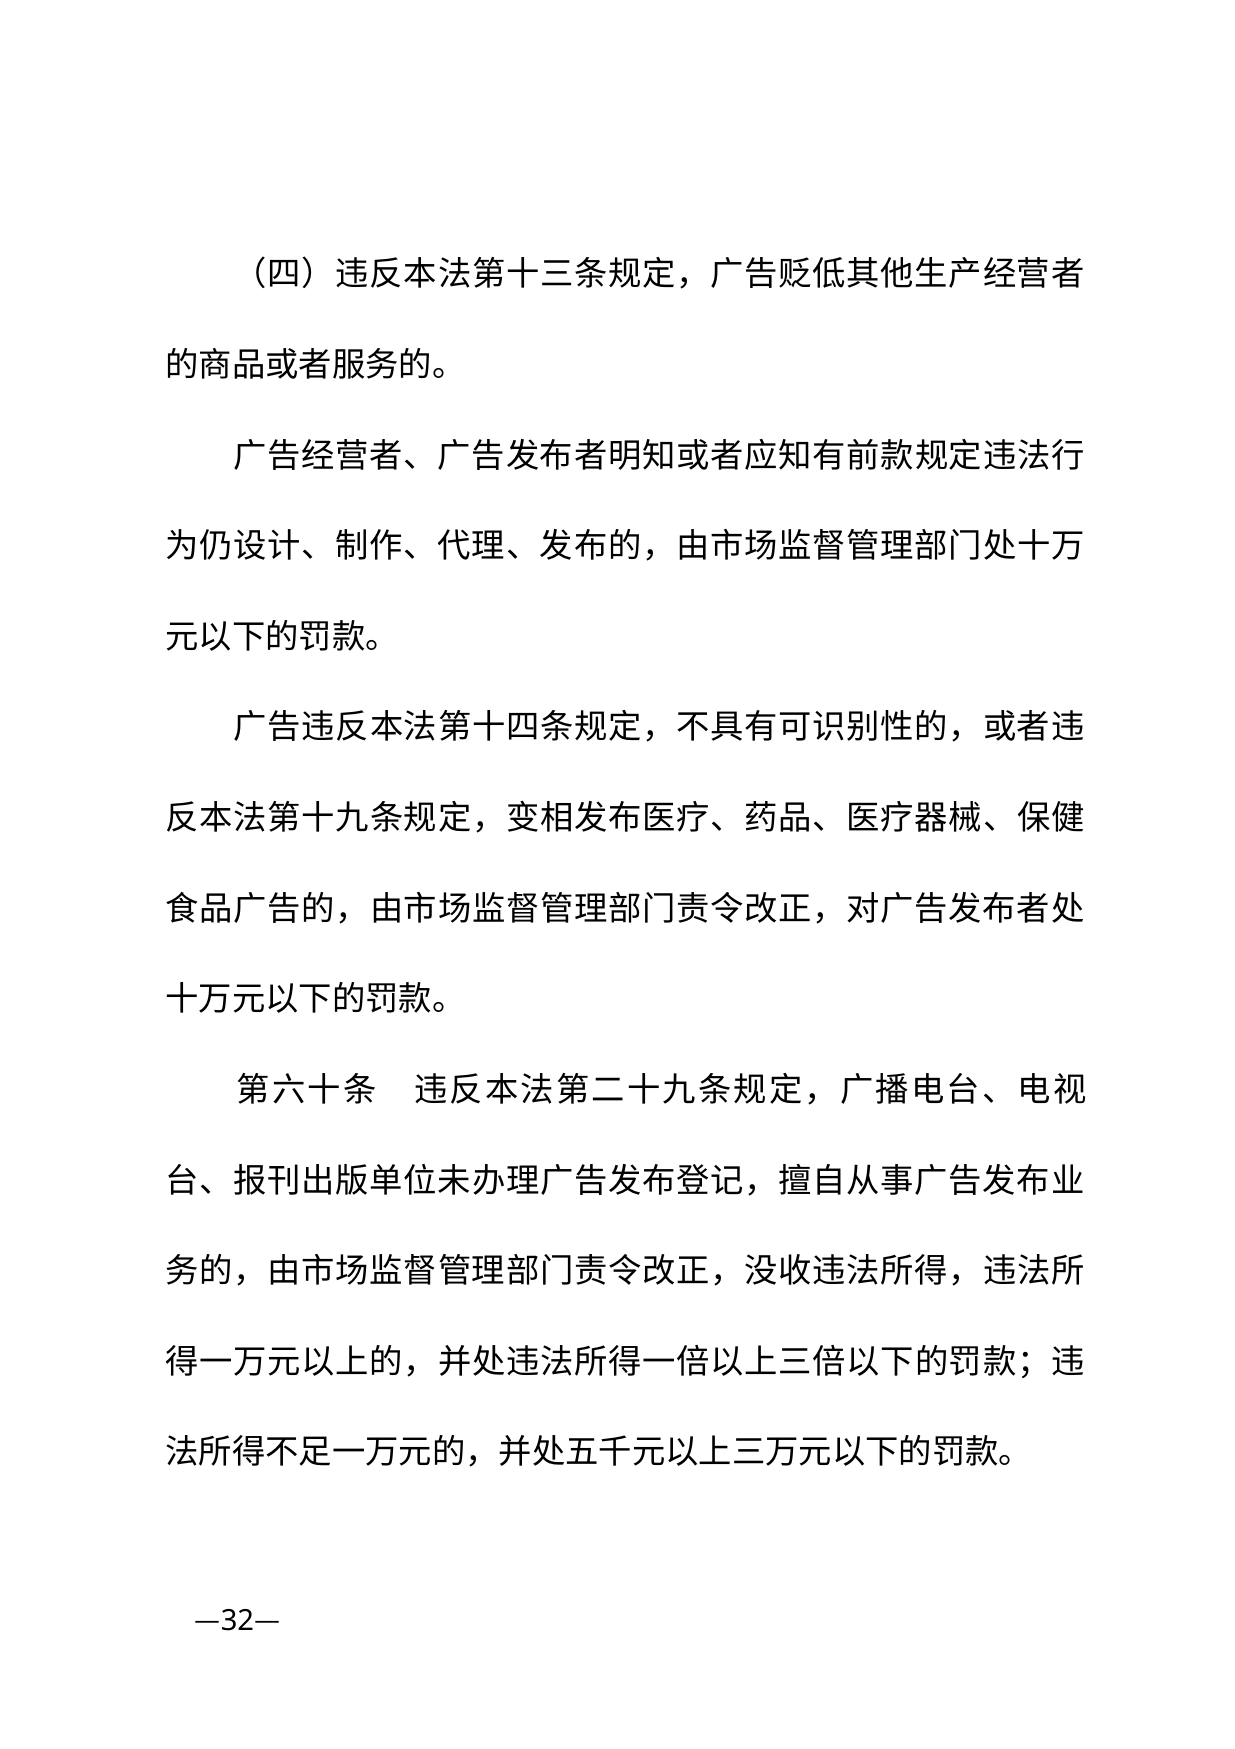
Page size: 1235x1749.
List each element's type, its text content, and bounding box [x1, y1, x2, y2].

text 第六十条 违反本法第二十九条规定，广播电台、电视台、报刊出版单位未办理广告发布登记，擅自从事广告发布业务的，由市场监督管理部门责令改正，没收违法所得，违法所得一万元以上的，并处违法所得一倍以上三倍以下的罚款；违法所得不足一万元的，并处五千元以上三万元以下的罚款。 [165, 1042, 1087, 1495]
text 广告违反本法第十四条规定，不具有可识别性的，或者违反本法第十九条规定，变相发布医疗、药品、医疗器械、保健食品广告的，由市场监督管理部门责令改正，对广告发布者处十万元以下的罚款。 [165, 679, 1087, 1042]
text （四）违反本法第十三条规定，广告贬低其他生产经营者的商品或者服务的。 [165, 226, 1087, 407]
text 广告经营者、广告发布者明知或者应知有前款规定违法行为仍设计、制作、代理、发布的，由市场监督管理部门处十万元以下的罚款。 [165, 407, 1087, 679]
